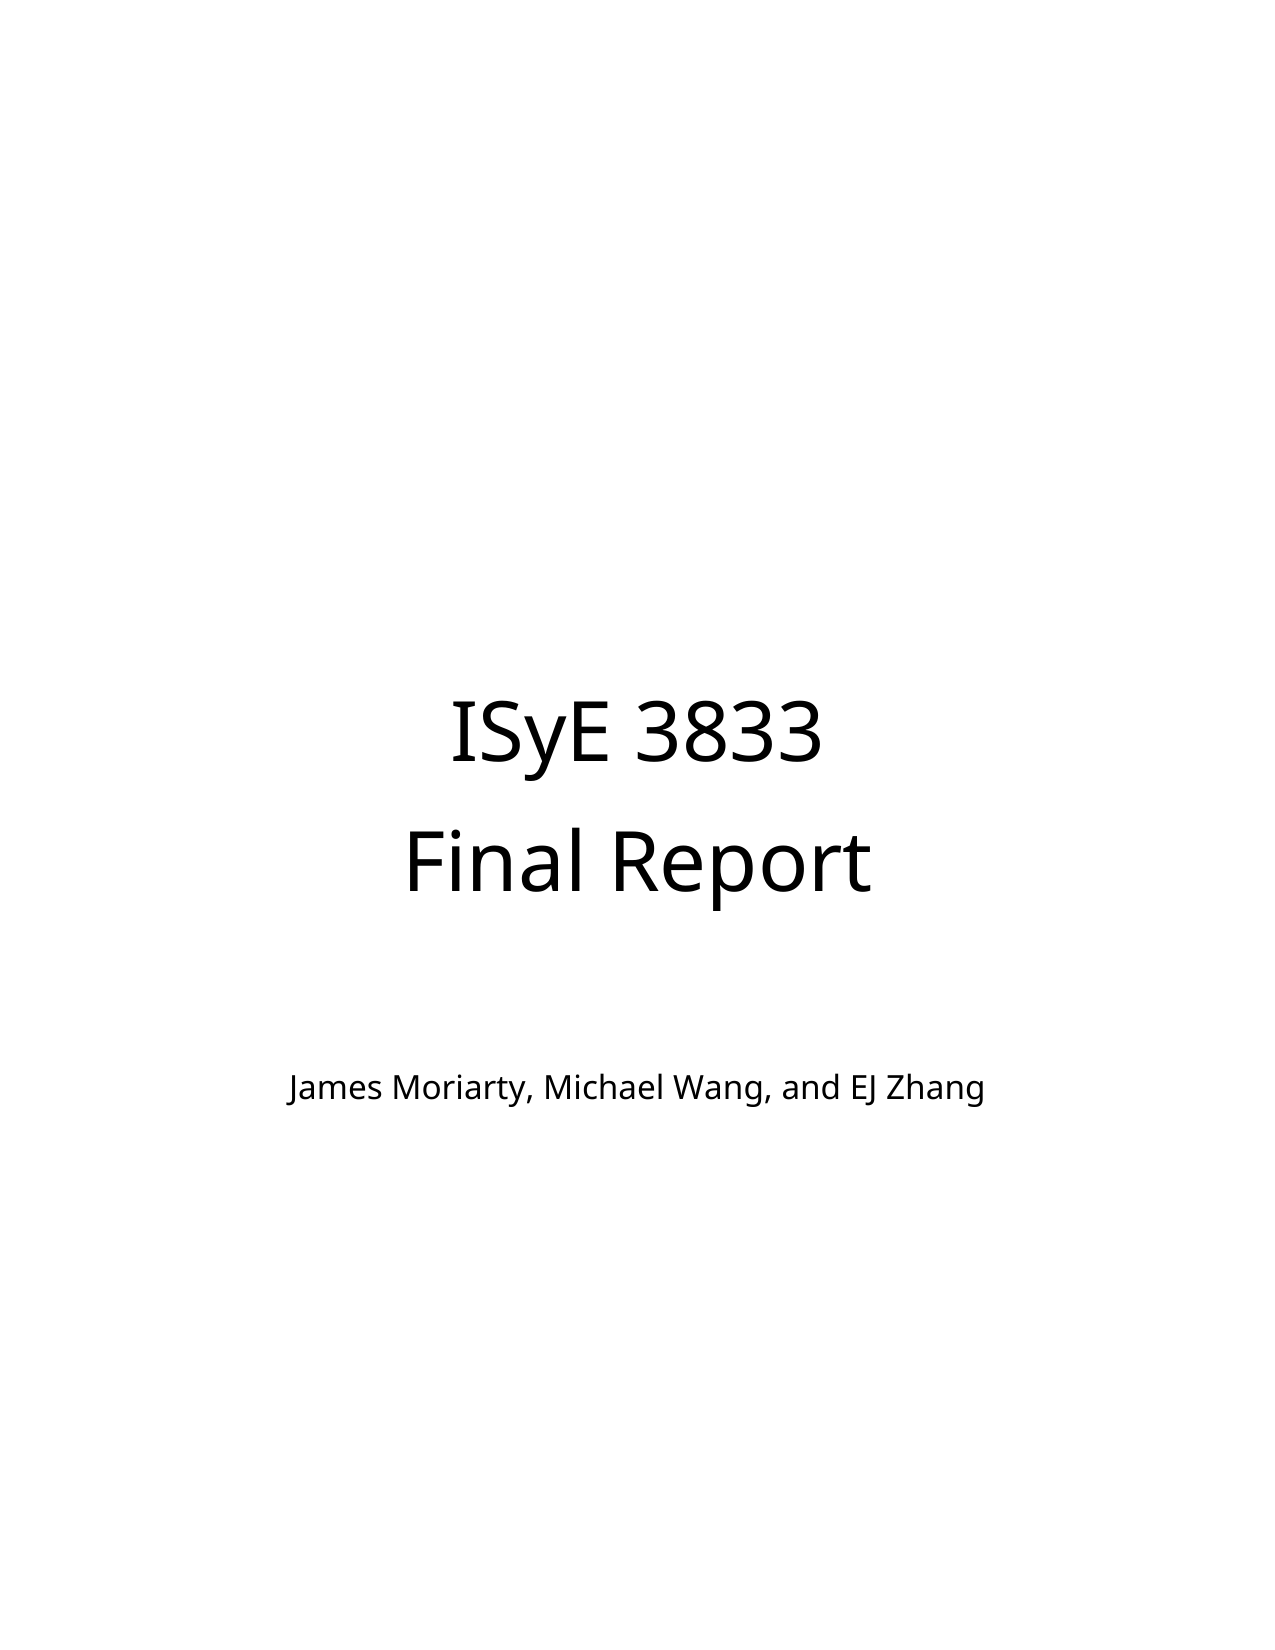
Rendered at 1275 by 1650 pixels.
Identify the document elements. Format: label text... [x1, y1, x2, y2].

text Final Report [150, 803, 1125, 916]
text ISyE 3833 [150, 672, 1125, 786]
text James Moriarty, Michael Wang, and EJ Zhang [150, 1064, 1125, 1109]
